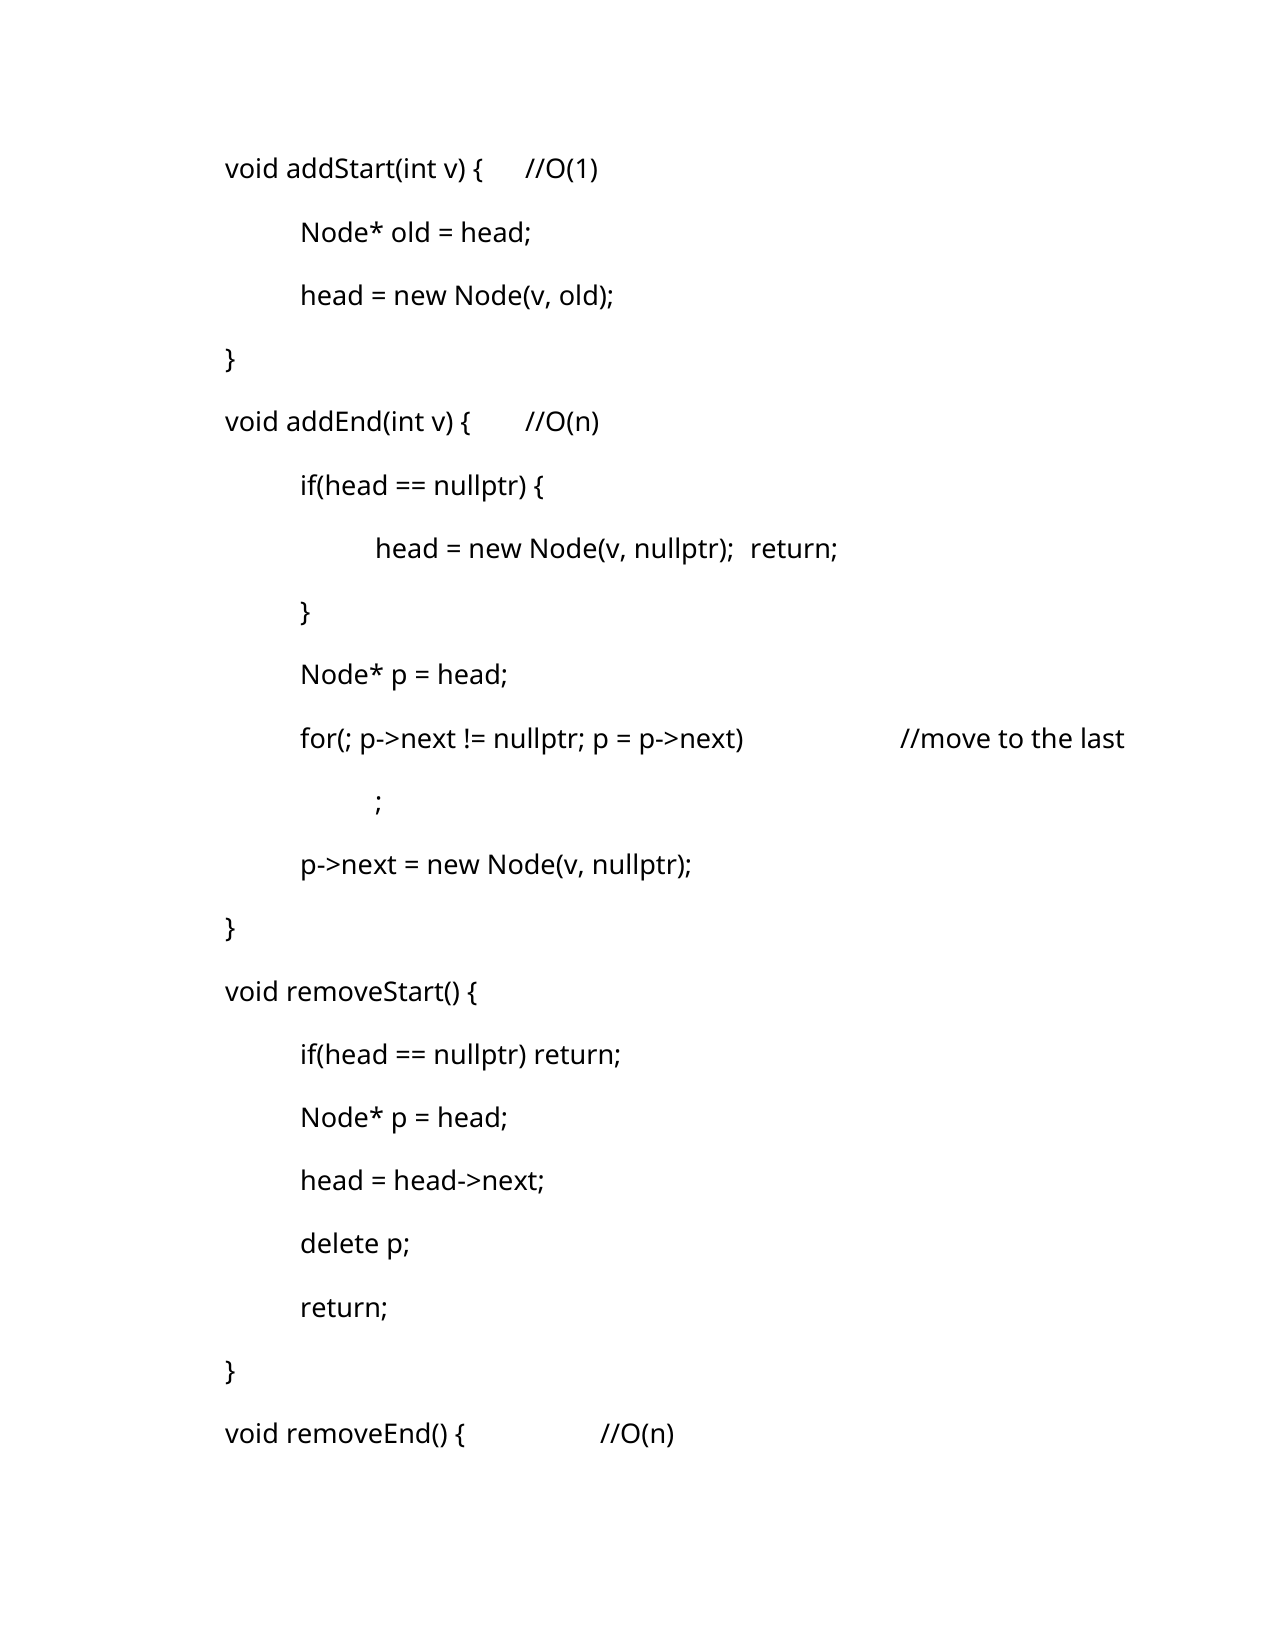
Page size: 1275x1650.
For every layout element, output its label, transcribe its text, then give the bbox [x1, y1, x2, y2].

text } [150, 593, 1125, 629]
text for(; p->next != nullptr; p = p->next) //move to the last [150, 719, 1125, 756]
text ; [150, 782, 1125, 819]
text } [150, 1351, 1125, 1388]
text void addStart(int v) { //O(1) [150, 150, 1125, 187]
text Node* old = head; [150, 213, 1125, 250]
text Node* p = head; [150, 1098, 1125, 1135]
text head = new Node(v, nullptr); return; [150, 529, 1125, 566]
text delete p; [150, 1225, 1125, 1262]
text void removeEnd() { //O(n) [150, 1414, 1125, 1451]
text Node* p = head; [150, 656, 1125, 693]
text if(head == nullptr) { [150, 466, 1125, 503]
text } [150, 340, 1125, 377]
text p->next = new Node(v, nullptr); [150, 846, 1125, 882]
text void addEnd(int v) { //O(n) [150, 403, 1125, 440]
text } [150, 909, 1125, 946]
text head = head->next; [150, 1162, 1125, 1198]
text return; [150, 1288, 1125, 1325]
text head = new Node(v, old); [150, 276, 1125, 313]
text void removeStart() { [150, 972, 1125, 1009]
text if(head == nullptr) return; [150, 1035, 1125, 1072]
